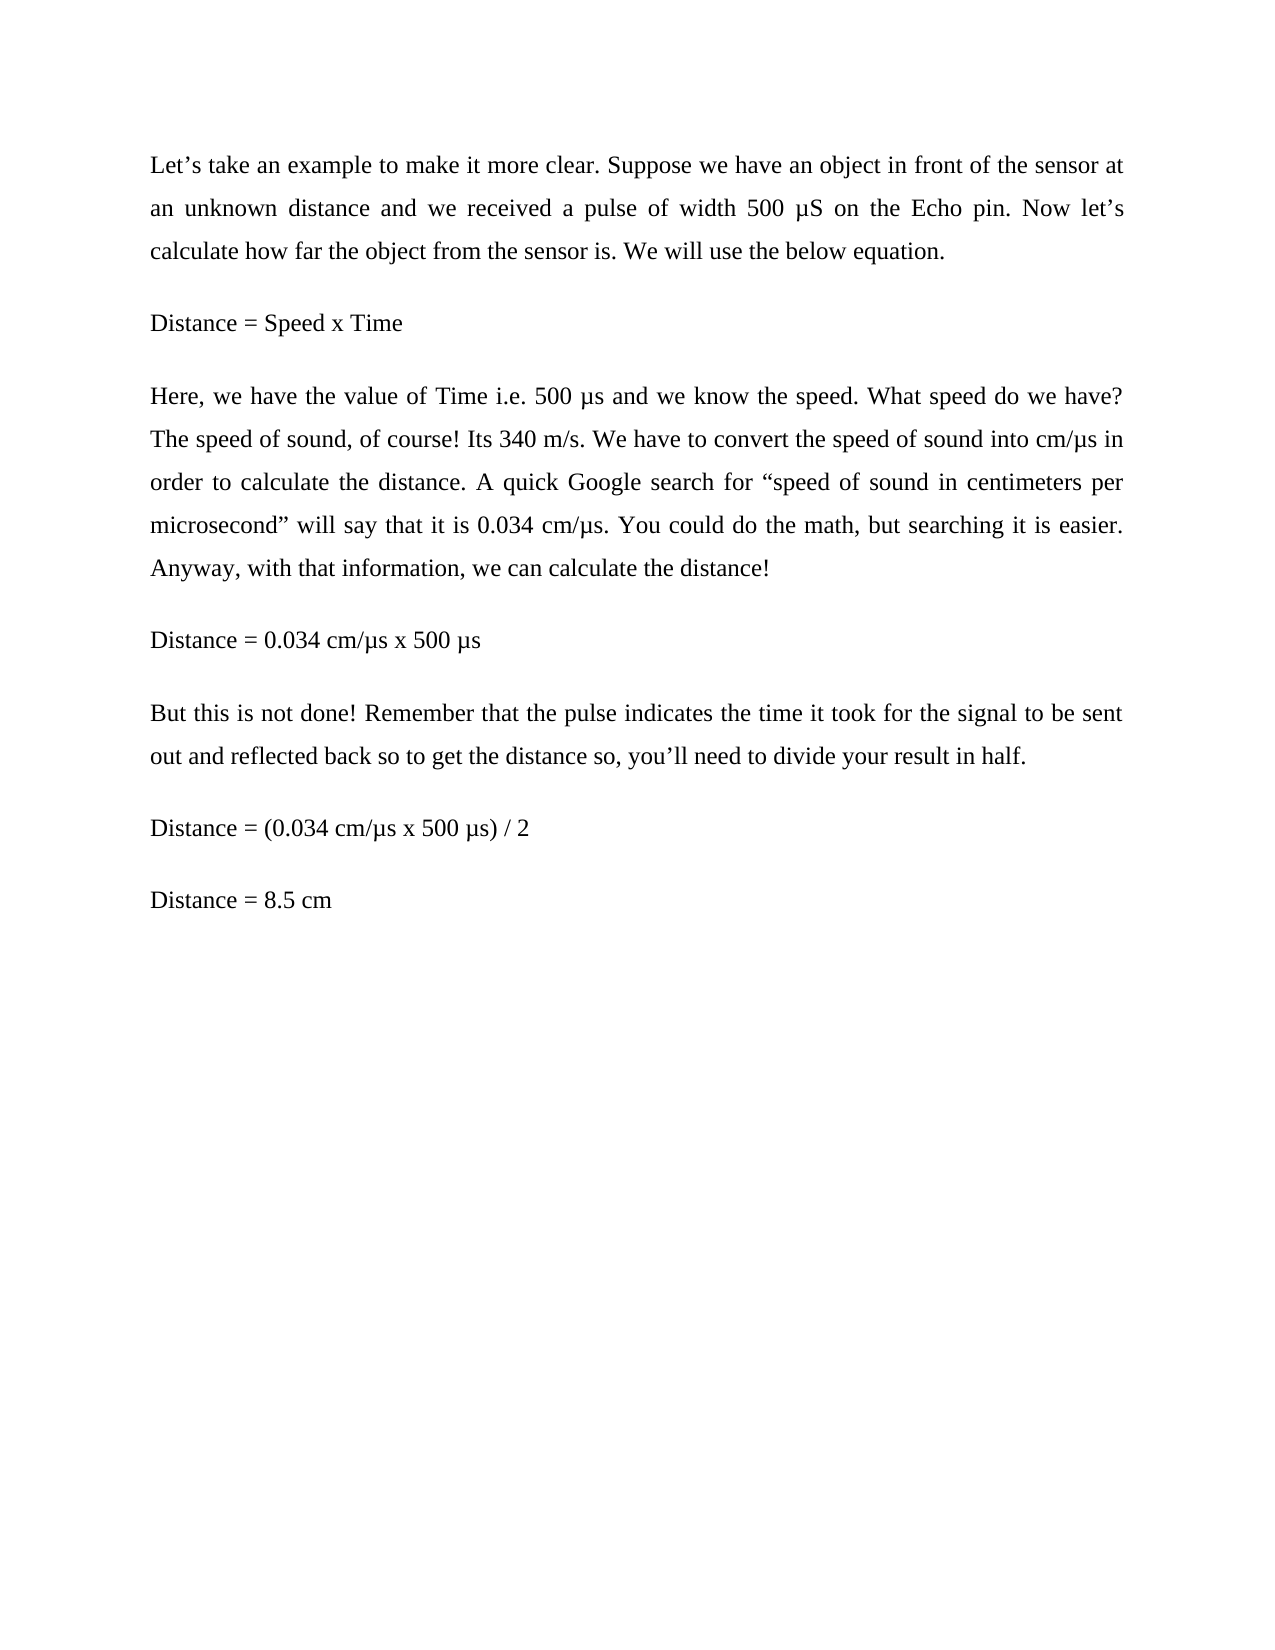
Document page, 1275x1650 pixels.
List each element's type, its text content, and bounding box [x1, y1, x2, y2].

text Distance = Speed x Time [150, 308, 1125, 337]
text Distance = (0.034 cm/µs x 500 µs) / 2 [150, 813, 1125, 842]
text But this is not done! Remember that the pulse indicates the time it took for the signal to be sent out and reflected back so to get the distance so, you’ll need to divide your result in half. [150, 698, 1125, 770]
text Distance = 8.5 cm [150, 886, 1125, 914]
text Distance = 0.034 cm/µs x 500 µs [150, 626, 1125, 654]
text Let’s take an example to make it more clear. Suppose we have an object in front of the sensor at an unknown distance and we received a pulse of width 500 µS on the Echo pin. Now let’s calculate how far the object from the sensor is. We will use the below equation. [150, 150, 1125, 265]
text Here, we have the value of Time i.e. 500 µs and we know the speed. What speed do we have? The speed of sound, of course! Its 340 m/s. We have to convert the speed of sound into cm/µs in order to calculate the distance. A quick Google search for “speed of sound in centimeters per microsecond” will say that it is 0.034 cm/µs. You could do the math, but searching it is easier. Anyway, with that information, we can calculate the distance! [150, 381, 1125, 582]
